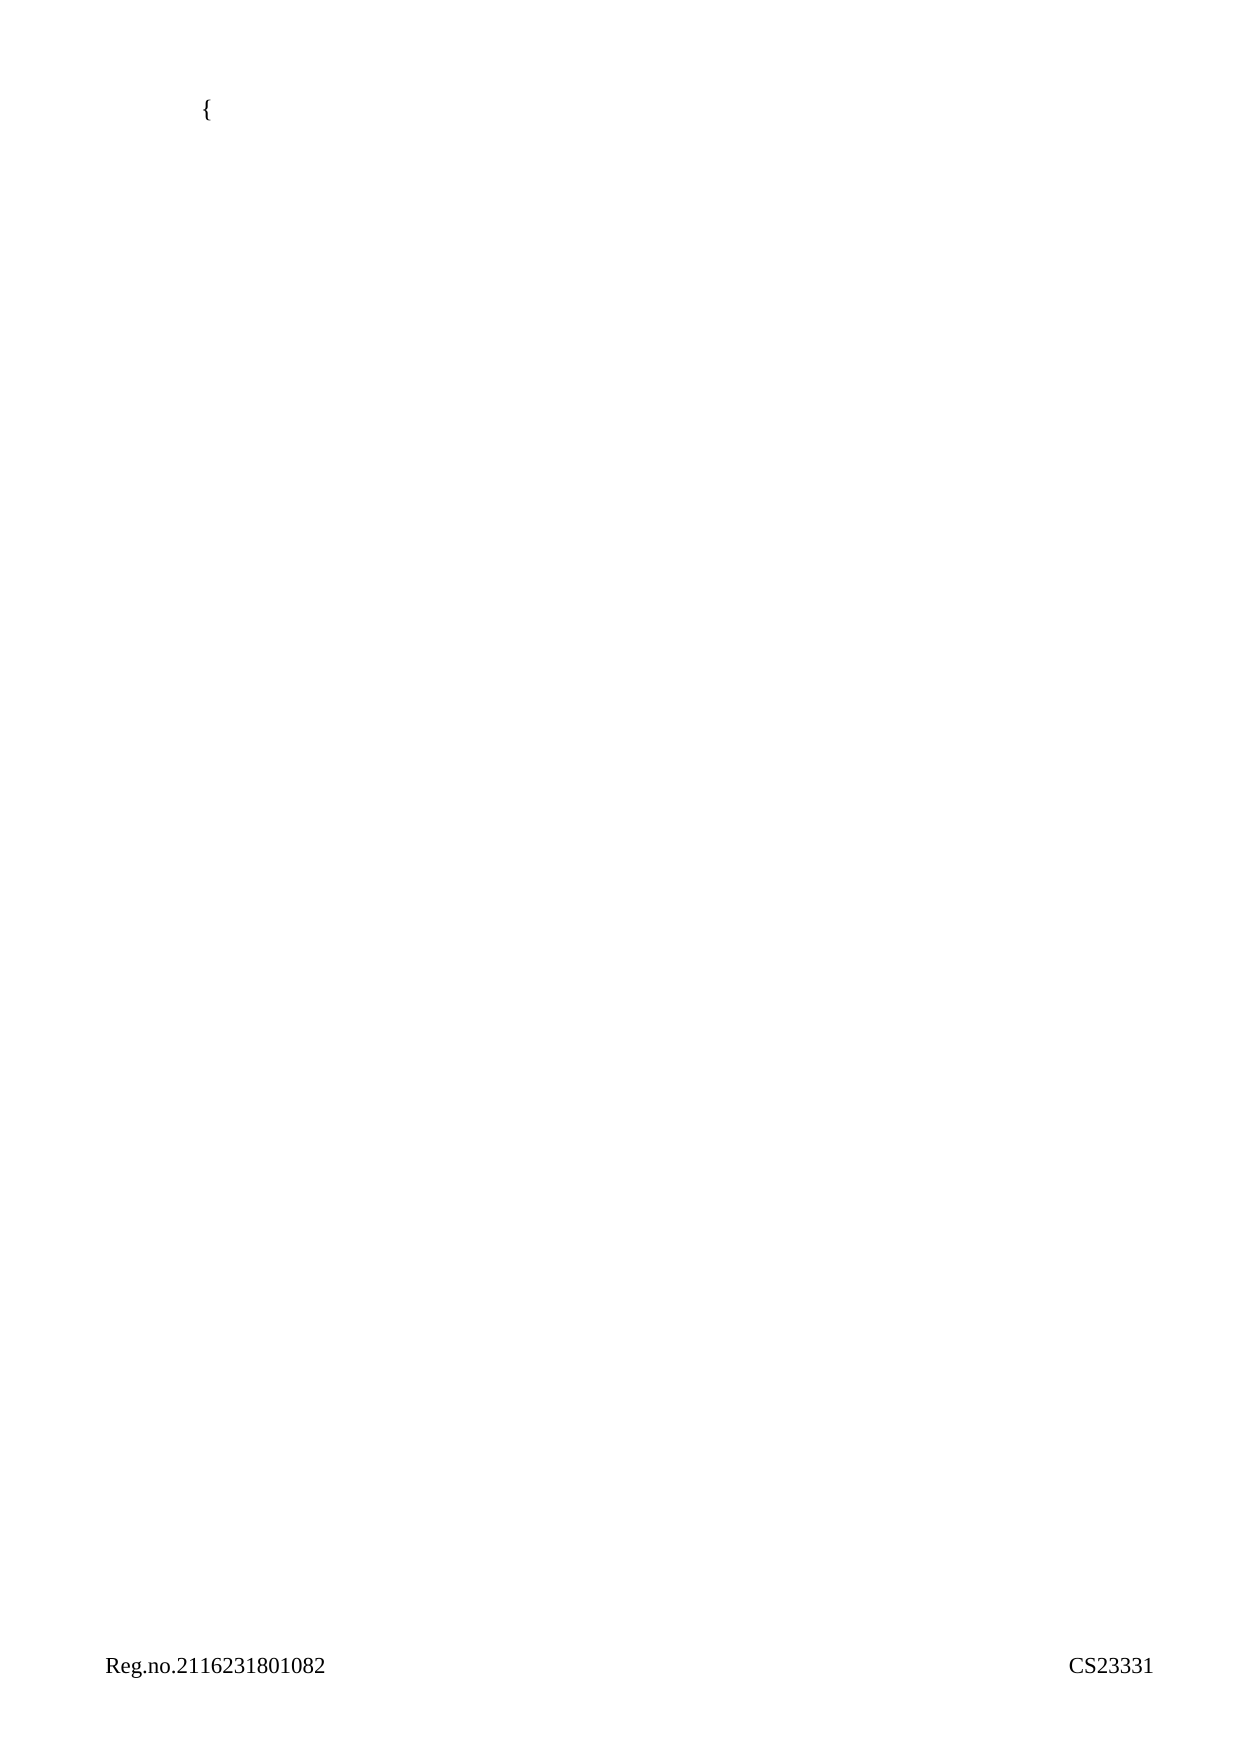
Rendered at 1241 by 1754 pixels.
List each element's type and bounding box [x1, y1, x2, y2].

text [176, 94, 459, 122]
